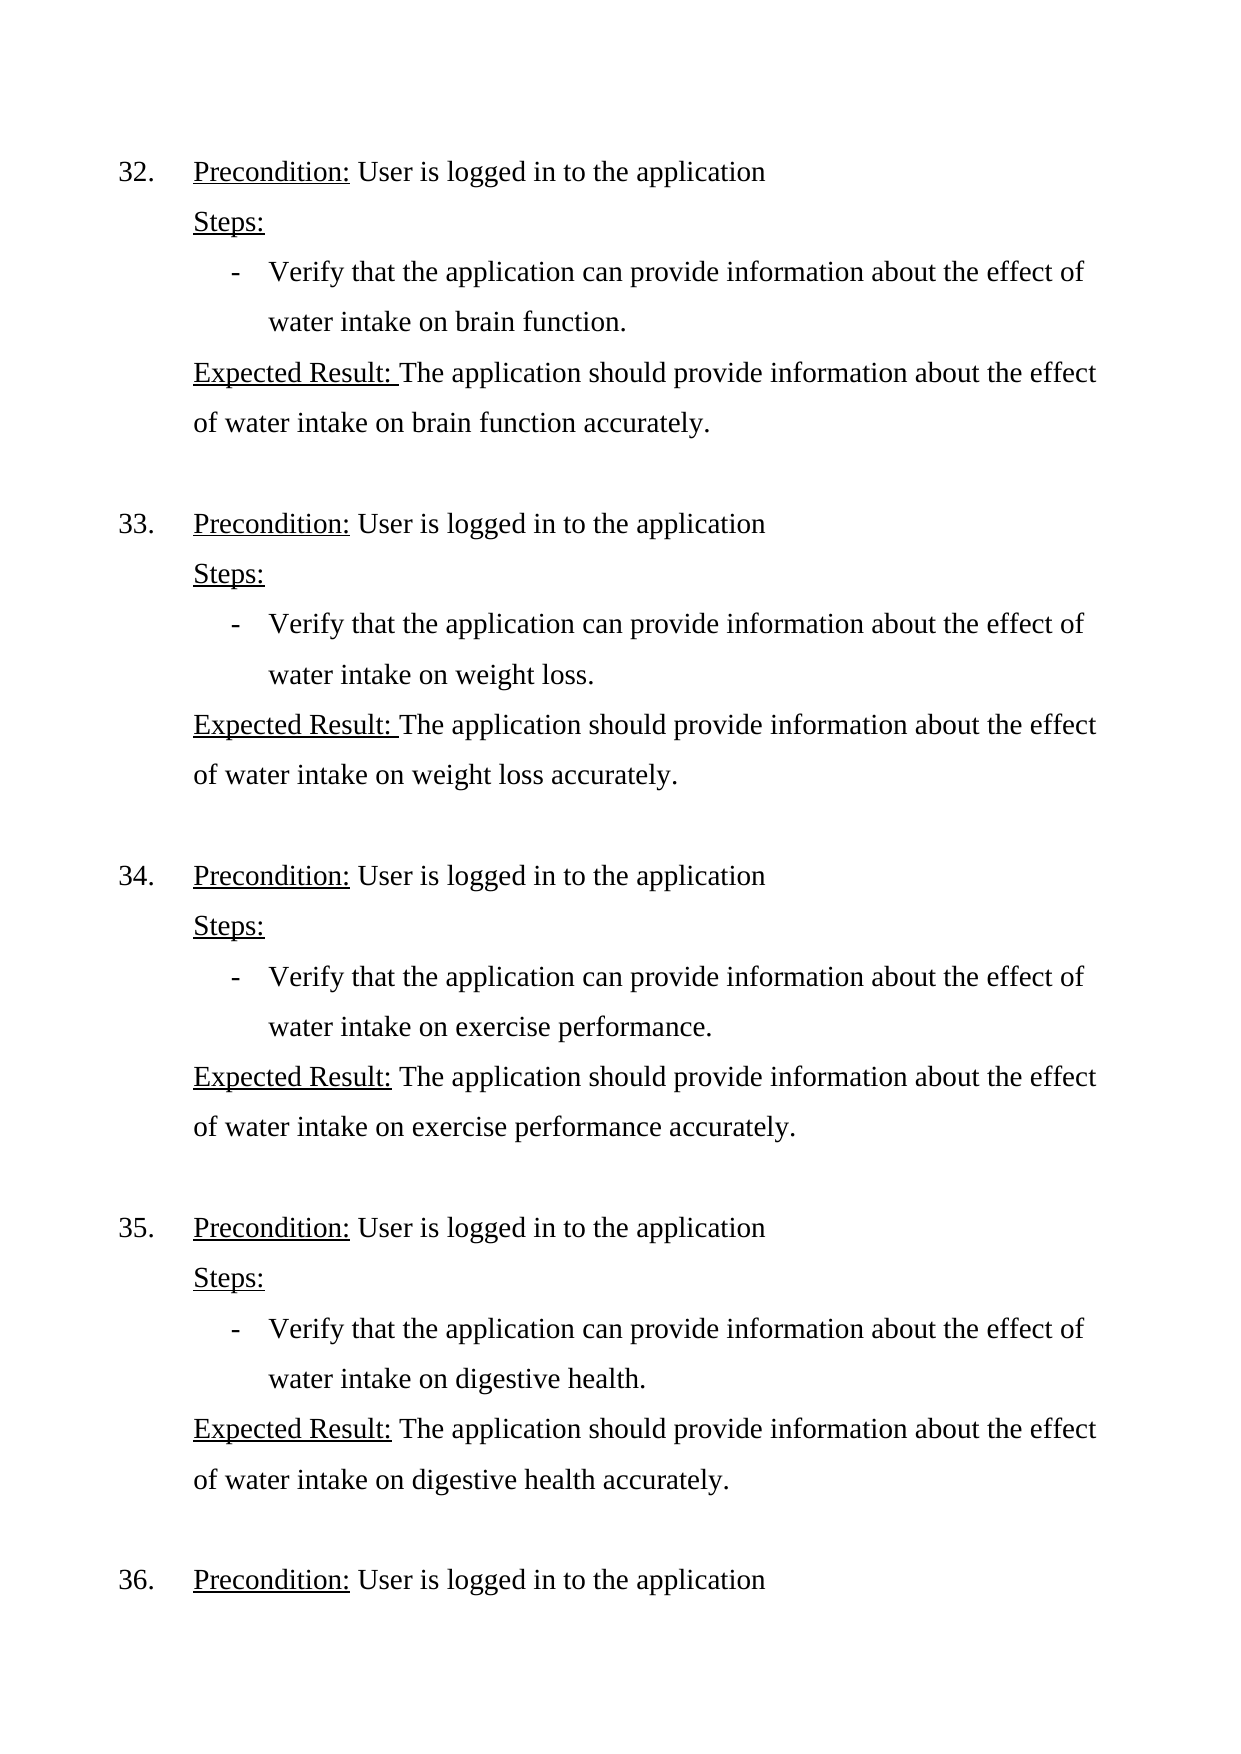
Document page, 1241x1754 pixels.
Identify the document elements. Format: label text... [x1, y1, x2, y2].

text Steps: [193, 1261, 1122, 1294]
text Expected Result: The application should provide information about the effect of water intake on exercise performance accurately. [193, 1059, 1122, 1143]
list Verify that the application can provide information about the effect of water intake on exercise performance. [231, 959, 1122, 1042]
text Expected Result: The application should provide information about the effect of water intake on weight loss accurately. [193, 707, 1122, 791]
list Precondition: User is logged in to the application [118, 1562, 1122, 1596]
list Verify that the application can provide information about the effect of water intake on weight loss. [231, 606, 1122, 690]
text Steps: [193, 908, 1122, 942]
list Verify that the application can provide information about the effect of water intake on brain function. [231, 254, 1122, 338]
text Steps: [193, 204, 1122, 237]
text Expected Result: The application should provide information about the effect of water intake on brain function accurately. [193, 355, 1122, 439]
list Precondition: User is logged in to the application [118, 858, 1122, 892]
list Precondition: User is logged in to the application [118, 1210, 1122, 1244]
text Expected Result: The application should provide information about the effect of water intake on digestive health accurately. [193, 1411, 1122, 1495]
text Steps: [193, 556, 1122, 590]
list Precondition: User is logged in to the application [118, 506, 1122, 539]
list Verify that the application can provide information about the effect of water intake on digestive health. [231, 1311, 1122, 1395]
list Precondition: User is logged in to the application [118, 154, 1122, 187]
